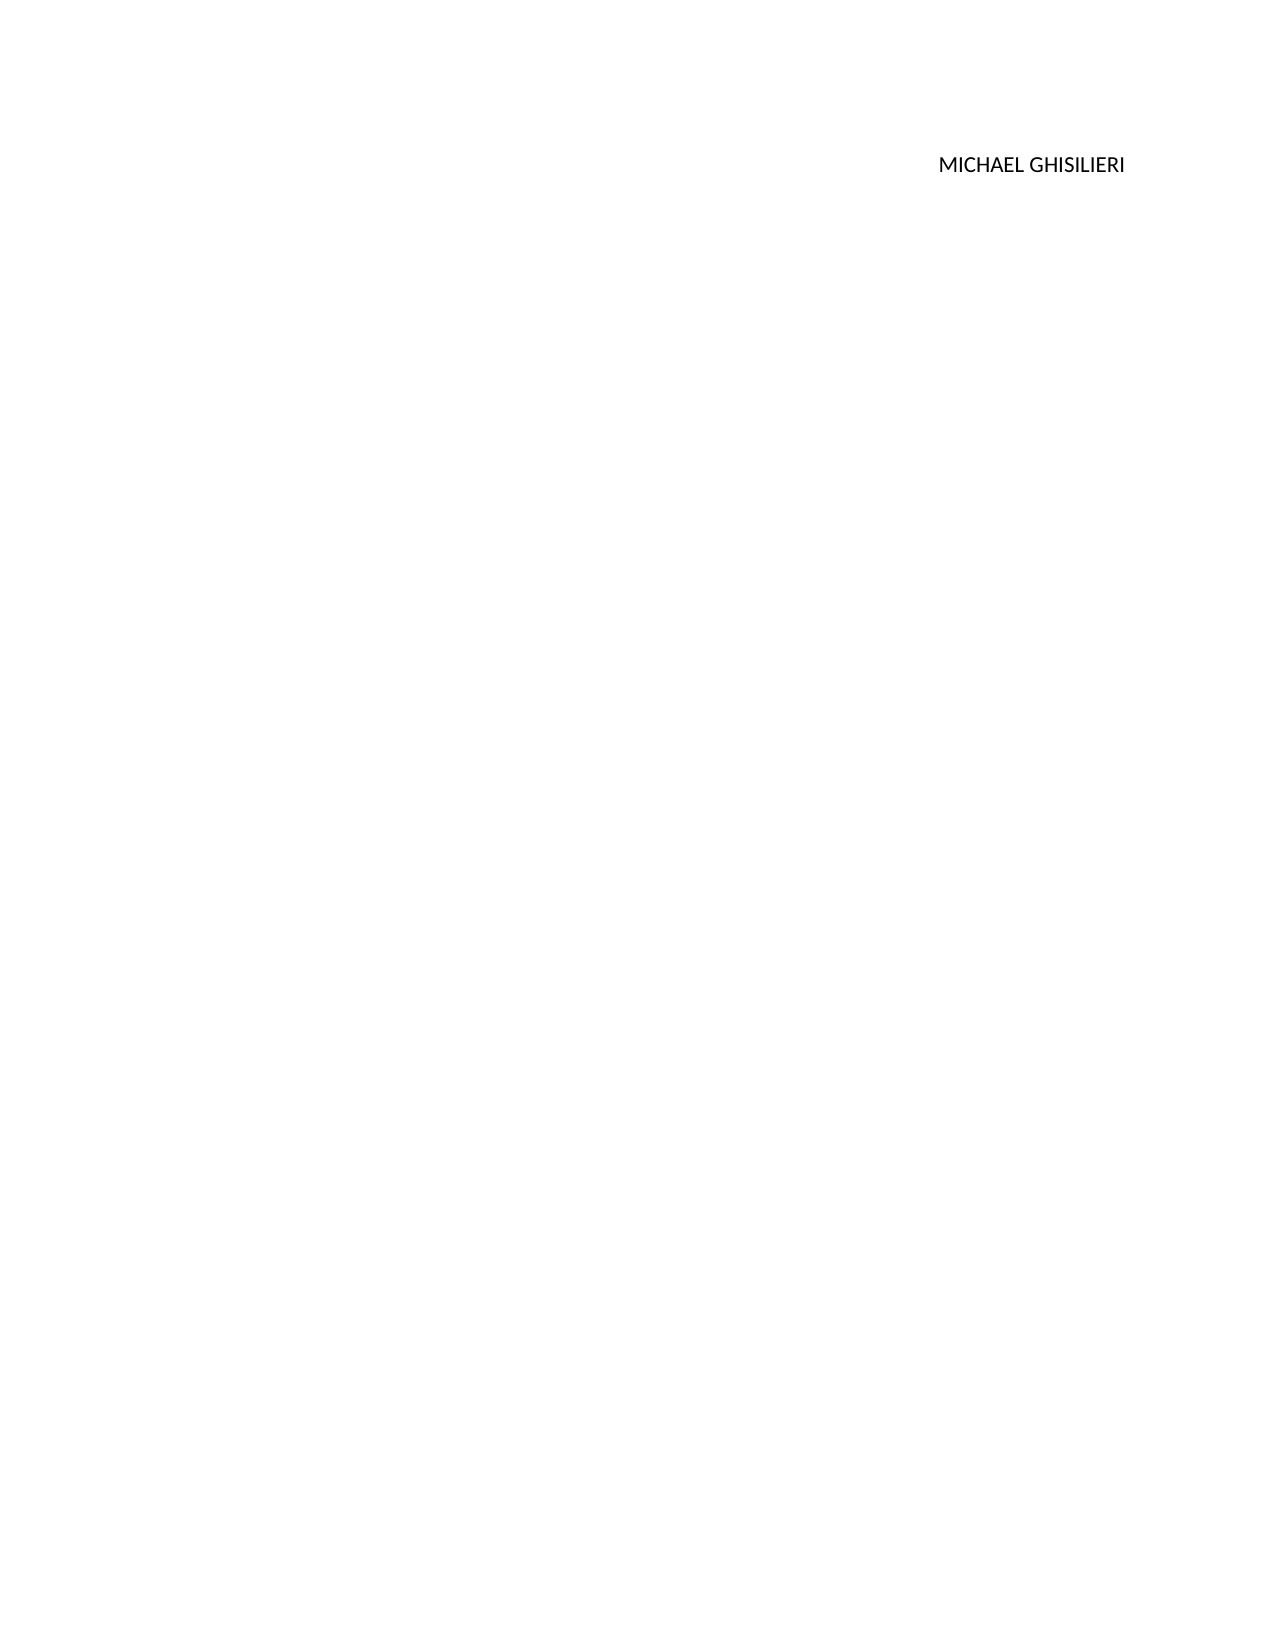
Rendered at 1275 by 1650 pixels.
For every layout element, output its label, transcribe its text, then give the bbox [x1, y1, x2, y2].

text MICHAEL GHISILIERI [150, 150, 1125, 178]
